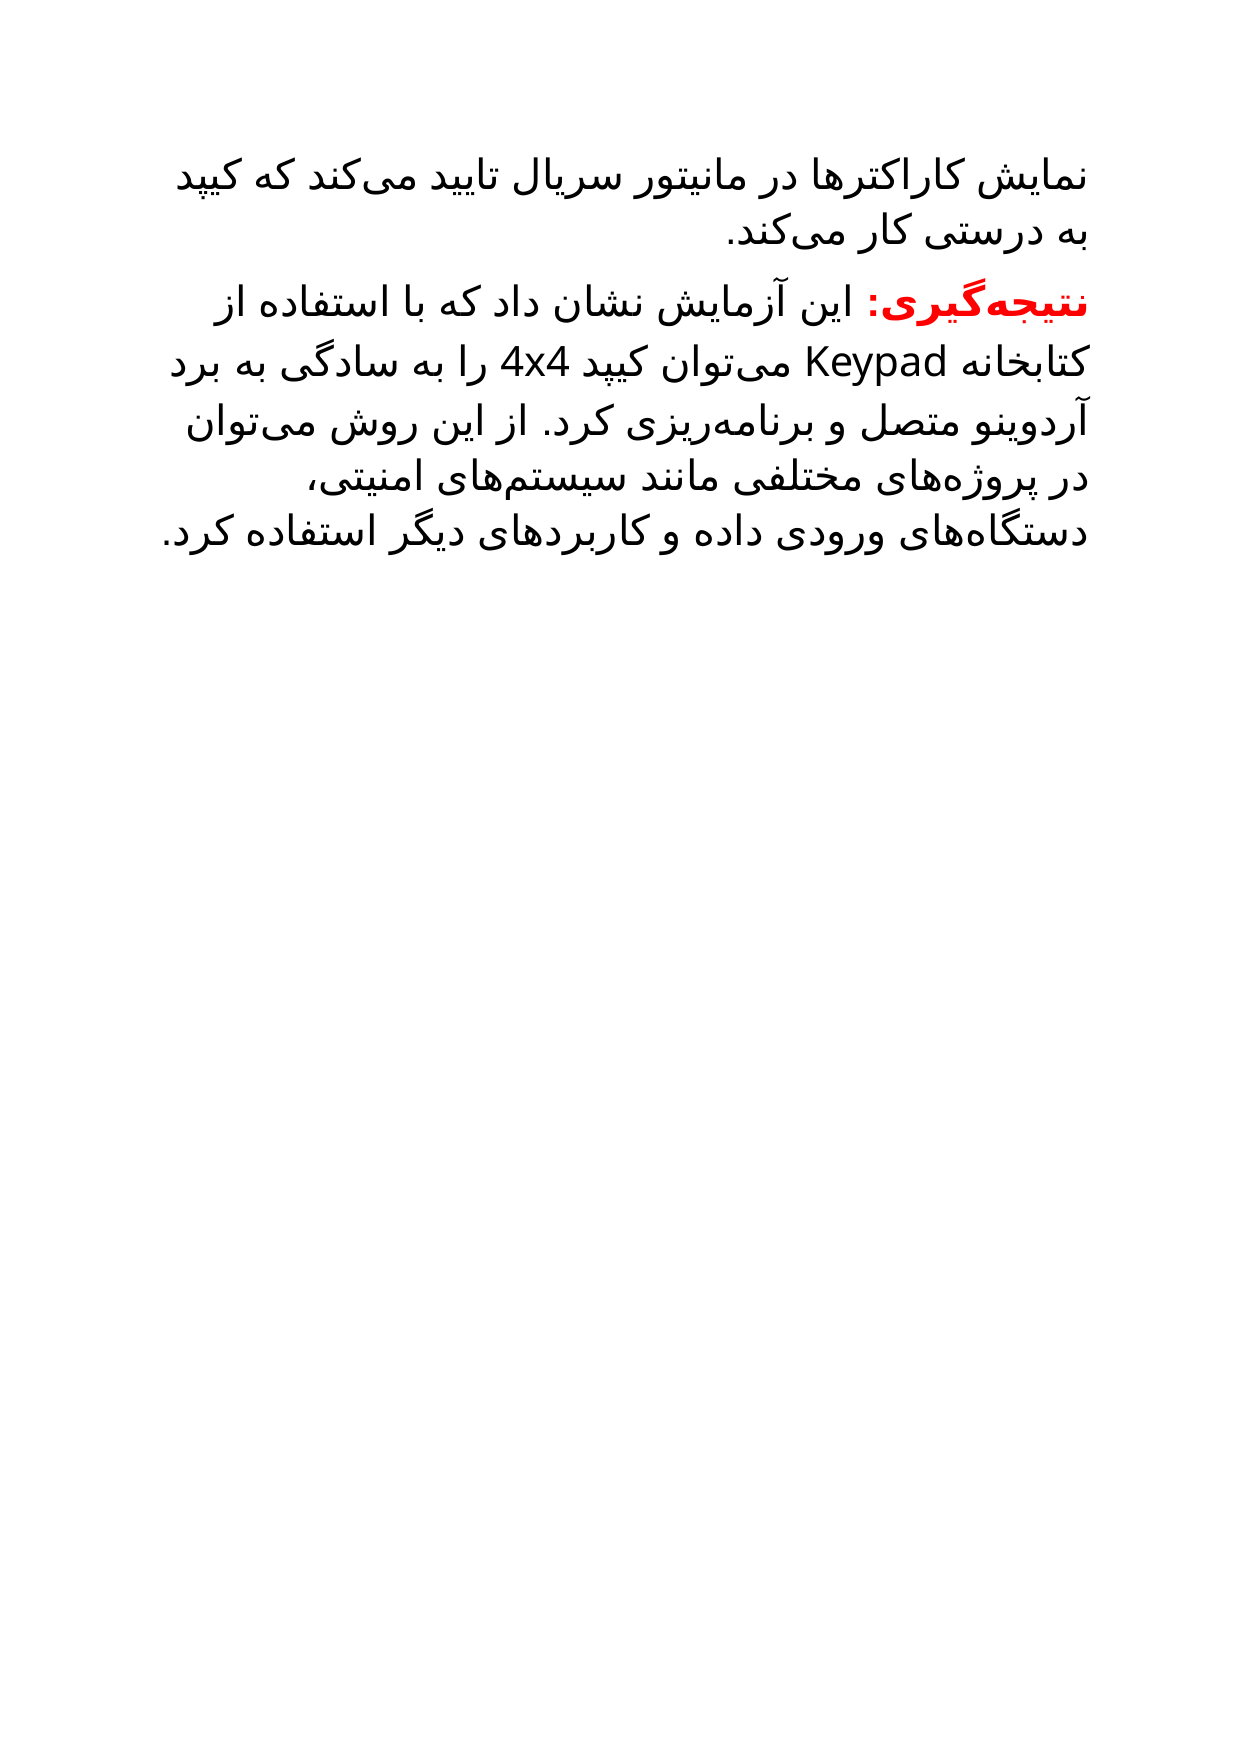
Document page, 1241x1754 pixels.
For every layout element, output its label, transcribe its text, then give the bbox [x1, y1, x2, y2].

text نتیجه‌گیری: این آزمایش نشان داد که با استفاده از کتابخانه Keypad می‌توان کیپد 4x4 را به سادگی به برد آردوینو متصل و برنامه‌ریزی کرد. از این روش می‌توان در پروژه‌های مختلفی مانند سیستم‌های امنیتی، دستگاه‌های ورودی داده و کاربردهای دیگر استفاده کرد. [150, 277, 1090, 554]
text نمایش کاراکترها در مانیتور سریال تایید می‌کند که کیپد به درستی کار می‌کند. [150, 150, 1090, 253]
